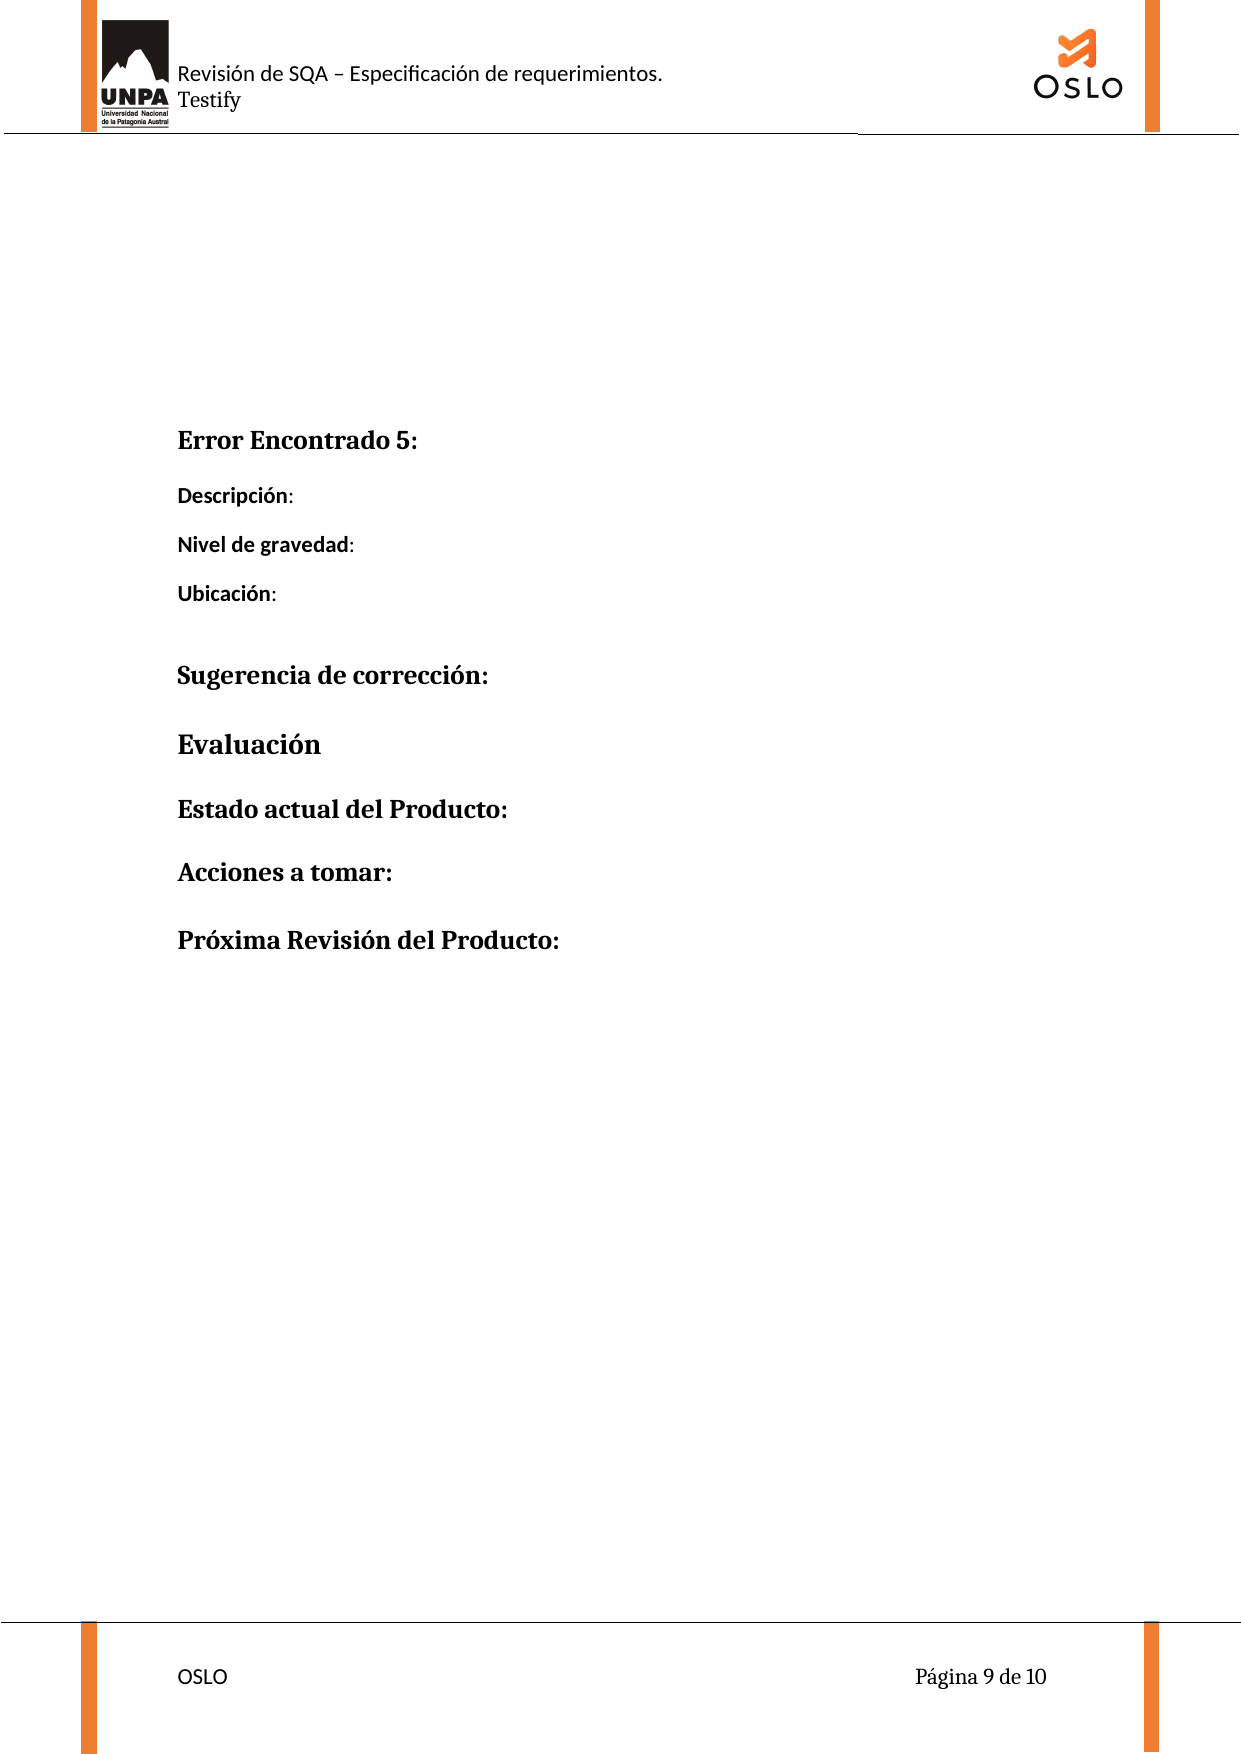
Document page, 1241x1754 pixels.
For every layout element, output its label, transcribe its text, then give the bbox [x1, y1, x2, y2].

text Error Encontrado 5: [177, 425, 1063, 456]
text Ubicación: [177, 579, 1063, 607]
text Próxima Revisión del Producto: [177, 925, 1063, 956]
text Evaluación [177, 728, 1063, 762]
picture [1031, 21, 1123, 102]
text Descripción: [177, 482, 1063, 509]
text Sugerencia de corrección: [177, 660, 1063, 691]
text Estado actual del Producto: [177, 794, 1063, 825]
picture [100, 18, 170, 129]
text Nivel de gravedad: [177, 530, 1063, 558]
text Acciones a tomar: [177, 857, 1063, 888]
